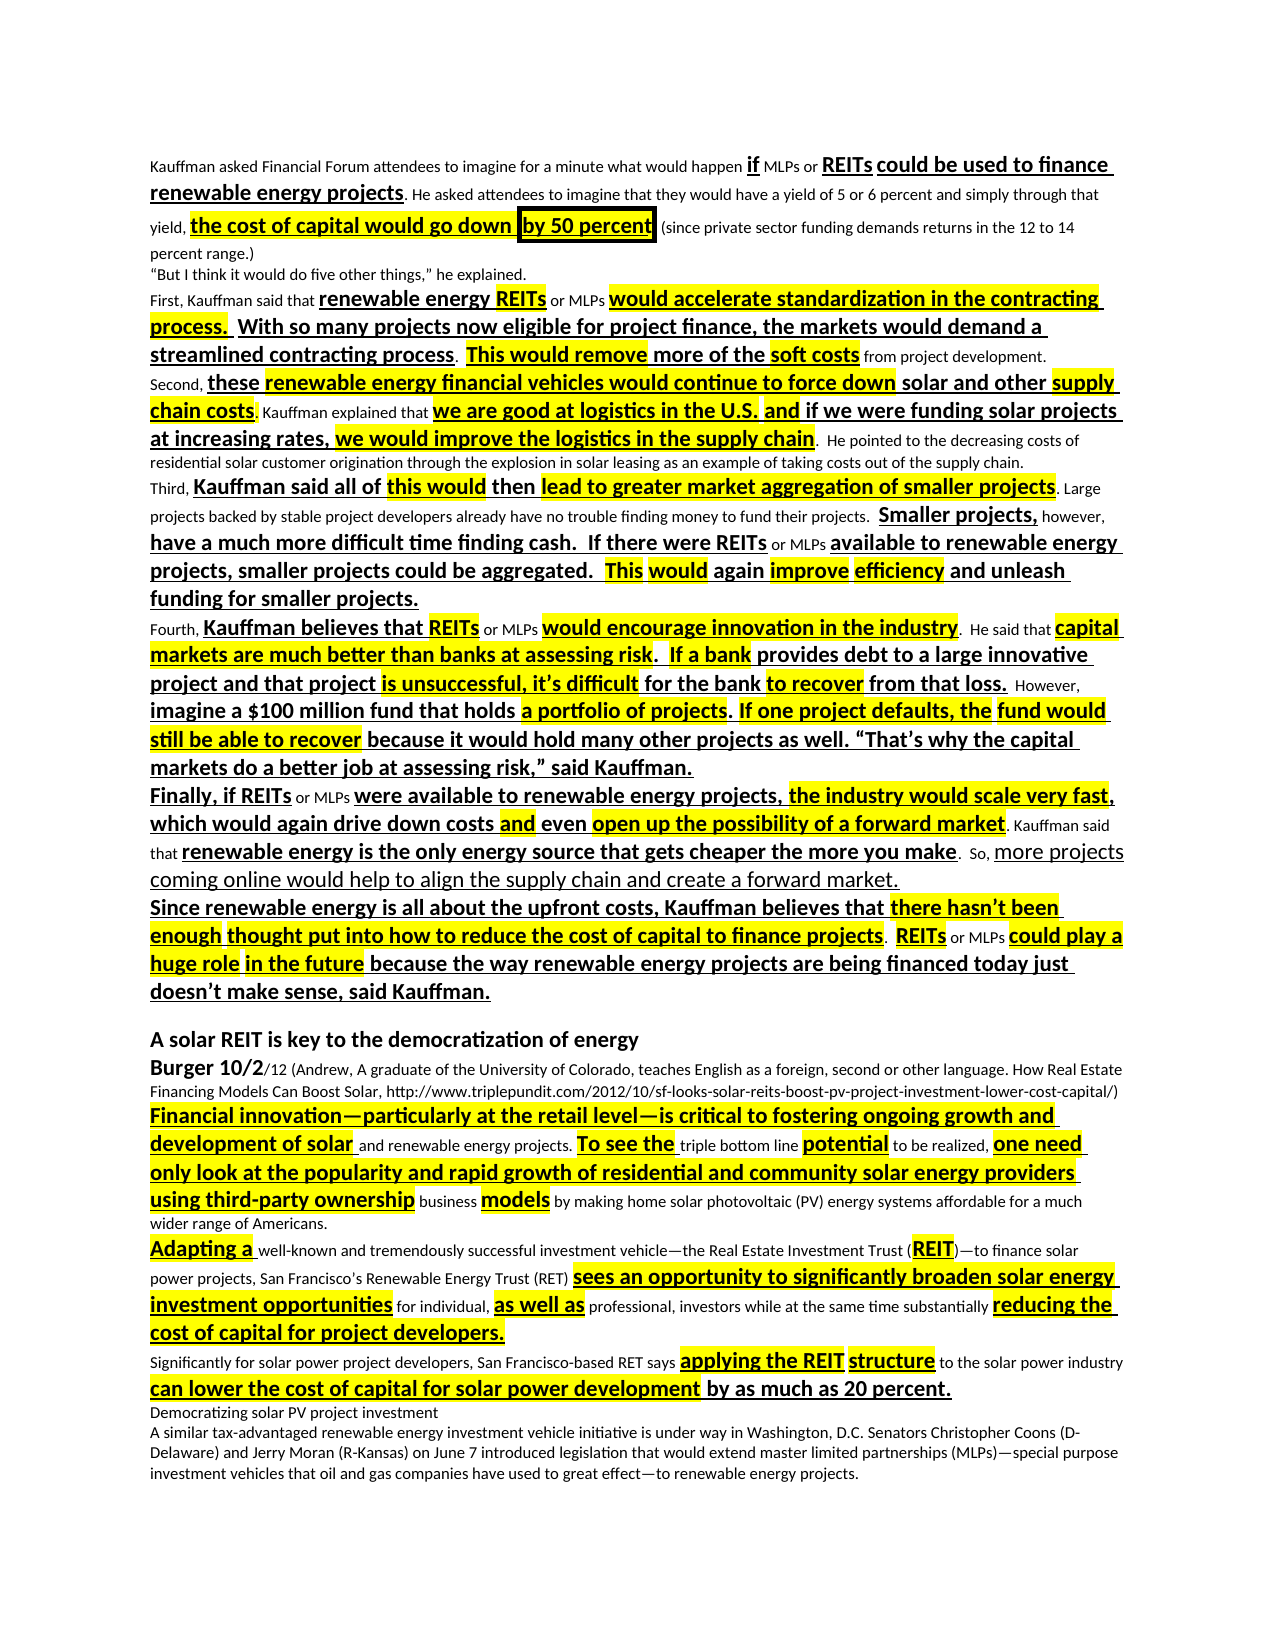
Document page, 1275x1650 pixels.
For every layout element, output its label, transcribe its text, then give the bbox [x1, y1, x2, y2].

text Finally, if REITs or MLPs were available to renewable energy projects, the industry would scale very fast, which would again drive down costs and even open up the possibility of a forward market. Kauffman said that renewable energy is the only energy source that gets cheaper the more you make. So, more projects coming online would help to align the supply chain and create a forward market. [150, 781, 1125, 893]
text A solar REIT is key to the democratization of energy [150, 1025, 1125, 1053]
text Third, Kauffman said all of this would then lead to greater market aggregation of smaller projects. Large projects backed by stable project developers already have no trouble finding money to fund their projects. Smaller projects, however, have a much more difficult time finding cash. If there were REITs or MLPs available to renewable energy projects, smaller projects could be aggregated. This would again improve efficiency and unleash funding for smaller projects. [150, 472, 1125, 613]
text Since renewable energy is all about the upfront costs, Kauffman believes that there hasn’t been enough thought put into how to reduce the cost of capital to finance projects. REITs or MLPs could play a huge role in the future because the way renewable energy projects are being financed today just doesn’t make sense, said Kauffman. [150, 893, 1125, 1005]
text Democratizing solar PV project investment [150, 1402, 1125, 1422]
text First, Kauffman said that renewable energy REITs or MLPs would accelerate standardization in the contracting process. With so many projects now eligible for project finance, the markets would demand a streamlined contracting process. This would remove more of the soft costs from project development. [150, 284, 1125, 368]
text Significantly for solar power project developers, San Francisco-based RET says applying the REIT structure to the solar power industry can lower the cost of capital for solar power development by as much as 20 percent. [701, 1346, 1125, 1402]
text Burger 10/2/12 (Andrew, A graduate of the University of Colorado, teaches English as a foreign, second or other language. How Real Estate Financing Models Can Boost Solar, http://www.triplepundit.com/2012/10/sf-looks-solar-reits-boost-pv-project-investment-lower-cost-capital/) [150, 1053, 1125, 1102]
text Second, these renewable energy financial vehicles would continue to force down solar and other supply chain costs. Kauffman explained that we are good at logistics in the U.S. and if we were funding solar projects at increasing rates, we would improve the logistics in the supply chain. He pointed to the decreasing costs of residential solar customer origination through the explosion in solar leasing as an example of taking costs out of the supply chain. [150, 368, 1125, 472]
text “But I think it would do five other things,” he explained. [150, 264, 1125, 284]
text Fourth, Kauffman believes that REITs or MLPs would encourage innovation in the industry. He said that capital markets are much better than banks at assessing risk. If a bank provides debt to a large innovative project and that project is unsuccessful, it’s difficult for the bank to recover from that loss. However, imagine a $100 million fund that holds a portfolio of projects. If one project defaults, the fund would still be able to recover because it would hold many other projects as well. “That’s why the capital markets do a better job at assessing risk,” said Kauffman. [150, 613, 1125, 781]
text Kauffman asked Financial Forum attendees to imagine for a minute what would happen if MLPs or REITs could be used to finance renewable energy projects. He asked attendees to imagine that they would have a yield of 5 or 6 percent and simply through that yield, the cost of capital would go down by 50 percent (since private sector funding demands returns in the 12 to 14 percent range.) [150, 150, 1125, 264]
text Financial innovation—particularly at the retail level—is critical to fostering ongoing growth and development of solar and renewable energy projects. To see the triple bottom line potential to be realized, one need only look at the popularity and rapid growth of residential and community solar energy providers using third-party ownership business models by making home solar photovoltaic (PV) energy systems affordable for a much wider range of Americans. [150, 1102, 1125, 1234]
text Adapting a well-known and tremendously successful investment vehicle—the Real Estate Investment Trust (REIT)—to finance solar power projects, San Francisco’s Renewable Energy Trust (RET) sees an opportunity to significantly broaden solar energy investment opportunities for individual, as well as professional, investors while at the same time substantially reducing the cost of capital for project developers. [505, 1234, 1125, 1346]
text A similar tax-advantaged renewable energy investment vehicle initiative is under way in Washington, D.C. Senators Christopher Coons (D-Delaware) and Jerry Moran (R-Kansas) on June 7 introduced legislation that would extend master limited partnerships (MLPs)—special purpose investment vehicles that oil and gas companies have used to great effect—to renewable energy projects. [150, 1422, 1125, 1483]
text Significantly for solar power project developers, San Francisco-based RET says applying the REIT structure to the solar power industry can lower the cost of capital for solar power development by as much as 20 percent. [150, 1346, 680, 1374]
text Adapting a well-known and tremendously successful investment vehicle—the Real Estate Investment Trust (REIT)—to finance solar power projects, San Francisco’s Renewable Energy Trust (RET) sees an opportunity to significantly broaden solar energy investment opportunities for individual, as well as professional, investors while at the same time substantially reducing the cost of capital for project developers. [150, 1234, 912, 1318]
